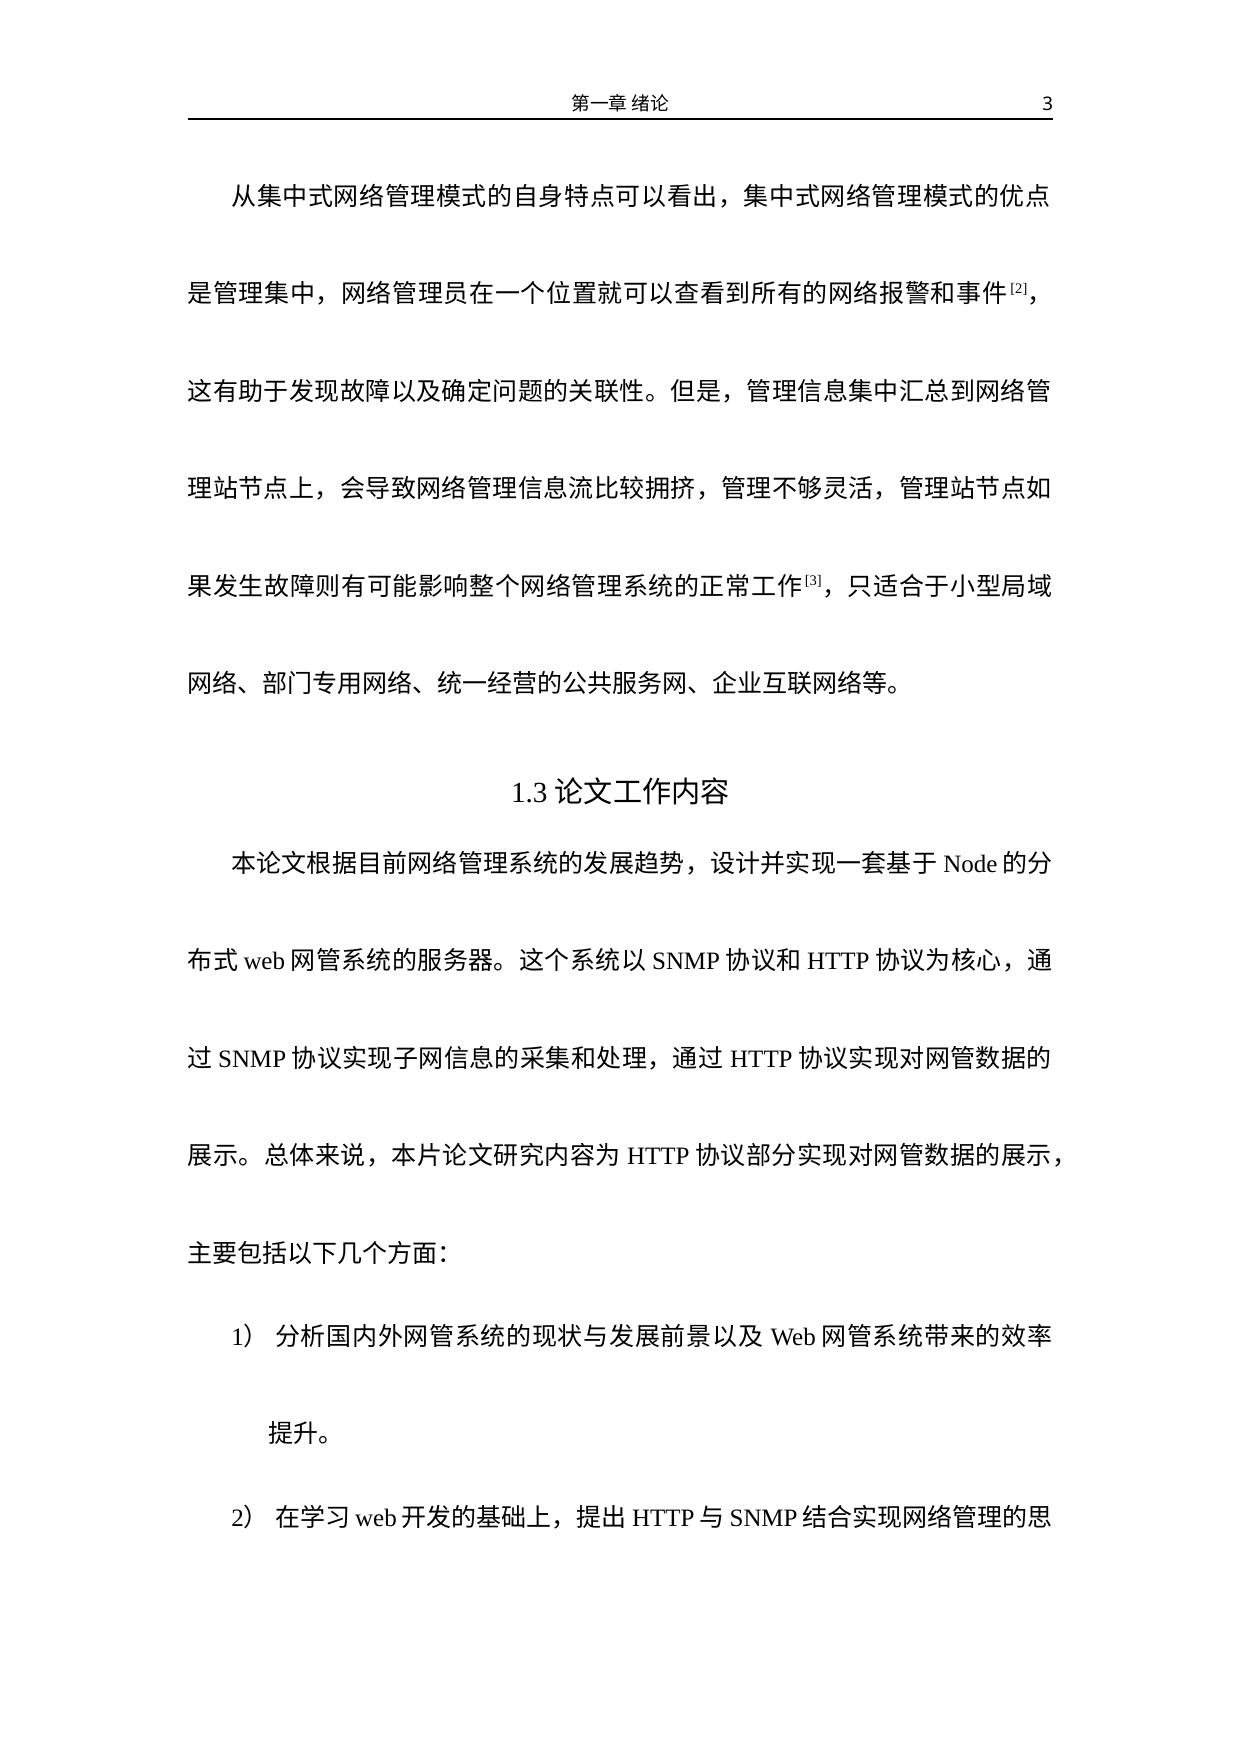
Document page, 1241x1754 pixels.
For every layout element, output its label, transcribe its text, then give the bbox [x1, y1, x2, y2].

title 1.3 论文工作内容 [187, 758, 1053, 823]
list 在学习web开发的基础上，提出HTTP与SNMP结合实现网络管理的思路。 [231, 1483, 1053, 1548]
text 从集中式网络管理模式的自身特点可以看出，集中式网络管理模式的优点是管理集中，网络管理员在一个位置就可以查看到所有的网络报警和事件[2]，这有助于发现故障以及确定问题的关联性。但是，管理信息集中汇总到网络管理站节点上，会导致网络管理信息流比较拥挤，管理不够灵活，管理站节点如果发生故障则有可能影响整个网络管理系统的正常工作[3]，只适合于小型局域网络、部门专用网络、统一经营的公共服务网、企业互联网络等。 [187, 162, 1053, 714]
text 本论文根据目前网络管理系统的发展趋势，设计并实现一套基于Node的分布式web网管系统的服务器。这个系统以SNMP协议和HTTP协议为核心，通过SNMP协议实现子网信息的采集和处理，通过HTTP协议实现对网管数据的展示。总体来说，本片论文研究内容为HTTP协议部分实现对网管数据的展示，主要包括以下几个方面： [187, 829, 1053, 1284]
list 分析国内外网管系统的现状与发展前景以及Web网管系统带来的效率提升。 [231, 1302, 1053, 1464]
